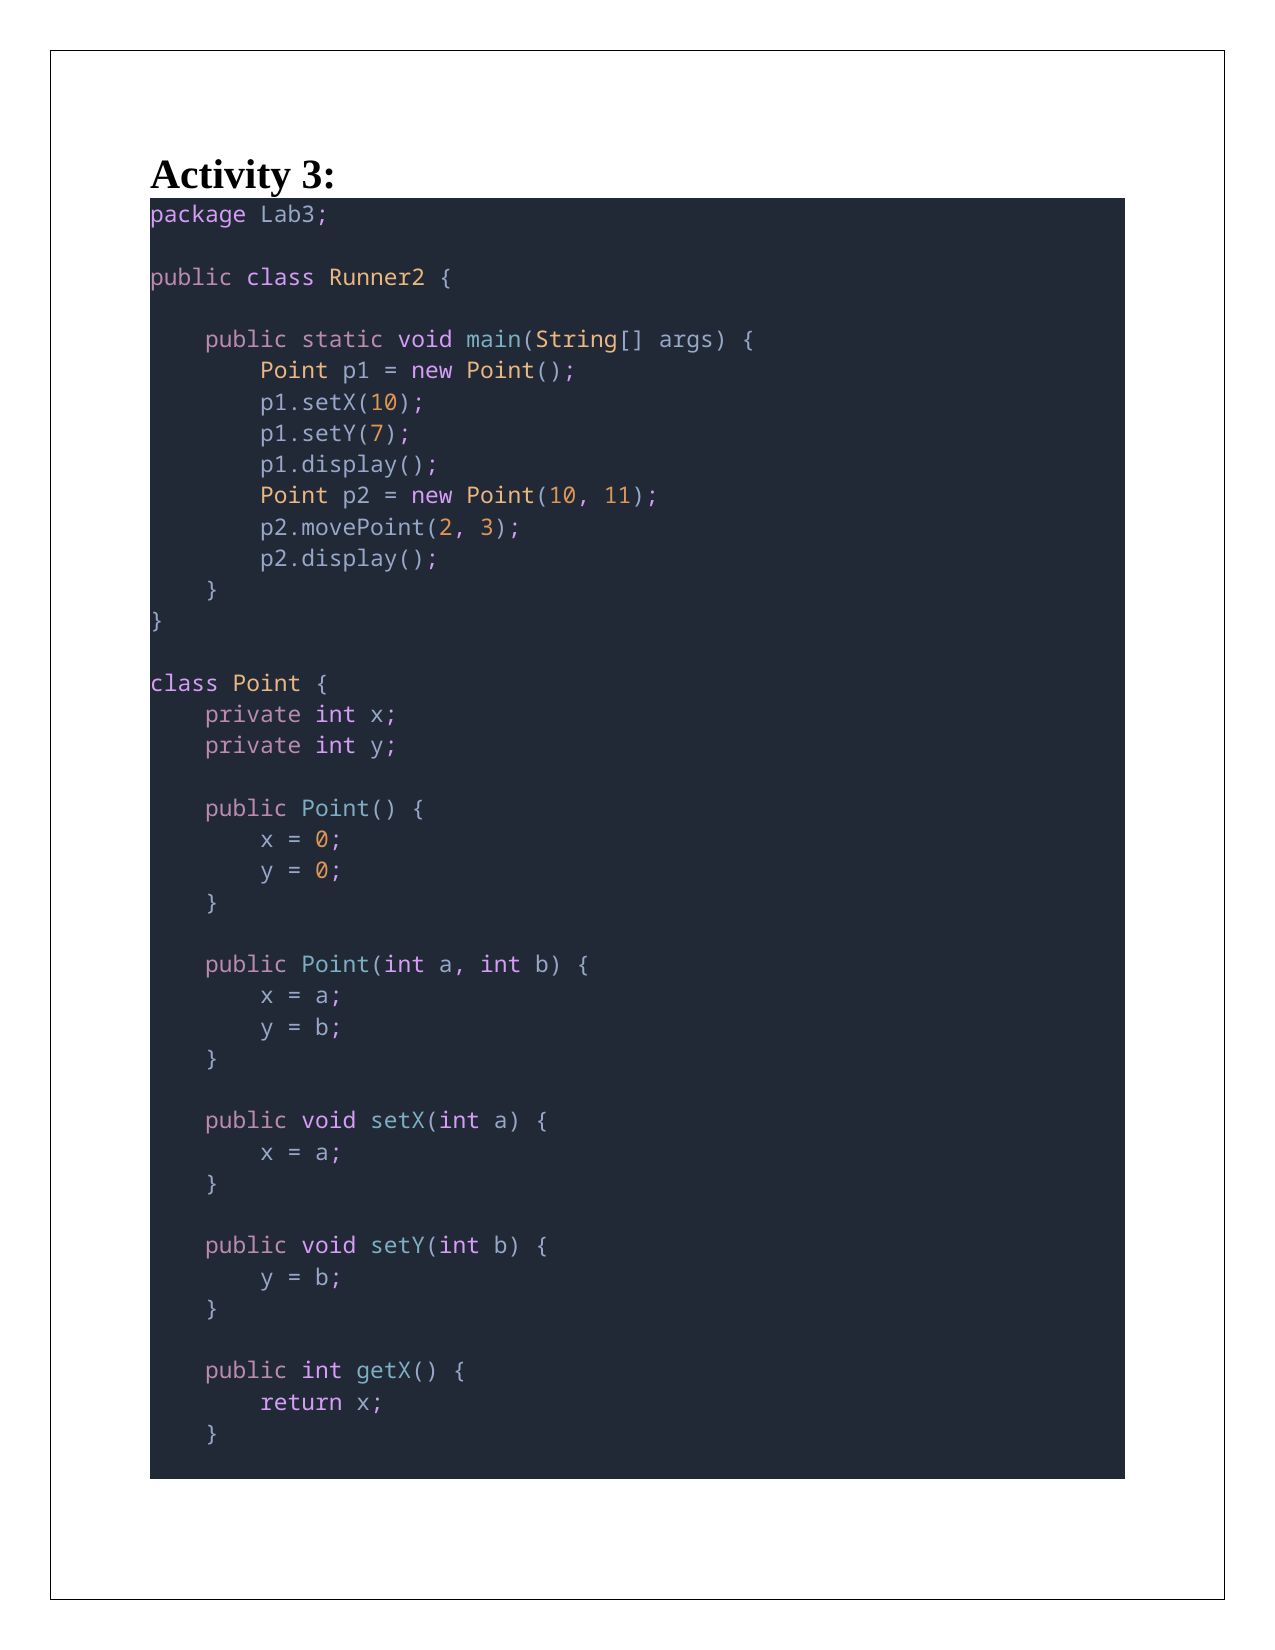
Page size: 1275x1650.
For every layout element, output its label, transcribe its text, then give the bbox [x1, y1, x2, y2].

text public Point() { [150, 792, 1125, 823]
text } [150, 1042, 1125, 1073]
text Point p2 = new Point(10, 11); [150, 479, 1125, 510]
text private int y; [150, 729, 1125, 760]
text public void setY(int b) { [150, 1229, 1125, 1260]
text x = a; [150, 979, 1125, 1010]
text x = a; [150, 1135, 1125, 1167]
text y = b; [150, 1260, 1125, 1292]
text } [150, 573, 1125, 604]
text p2.display(); [150, 542, 1125, 573]
text y = 0; [150, 854, 1125, 885]
text p1.display(); [150, 448, 1125, 479]
text package Lab3; [150, 198, 1125, 229]
text Point p1 = new Point(); [150, 354, 1125, 385]
text p1.setY(7); [150, 417, 1125, 448]
text Activity 3: [150, 150, 1125, 198]
text public int getX() { [150, 1354, 1125, 1385]
text public void setX(int a) { [150, 1104, 1125, 1135]
text private int x; [150, 698, 1125, 729]
text } [150, 1417, 1125, 1448]
text return x; [150, 1385, 1125, 1417]
text public static void main(String[] args) { [150, 323, 1125, 354]
text public class Runner2 { [150, 260, 1125, 292]
text } [150, 885, 1125, 917]
text } [150, 1167, 1125, 1198]
text y = b; [150, 1010, 1125, 1042]
text x = 0; [150, 823, 1125, 854]
text p2.movePoint(2, 3); [150, 510, 1125, 542]
text p1.setX(10); [150, 385, 1125, 417]
text public Point(int a, int b) { [150, 948, 1125, 979]
text } [150, 1292, 1125, 1323]
text } [150, 604, 1125, 635]
text class Point { [150, 667, 1125, 698]
